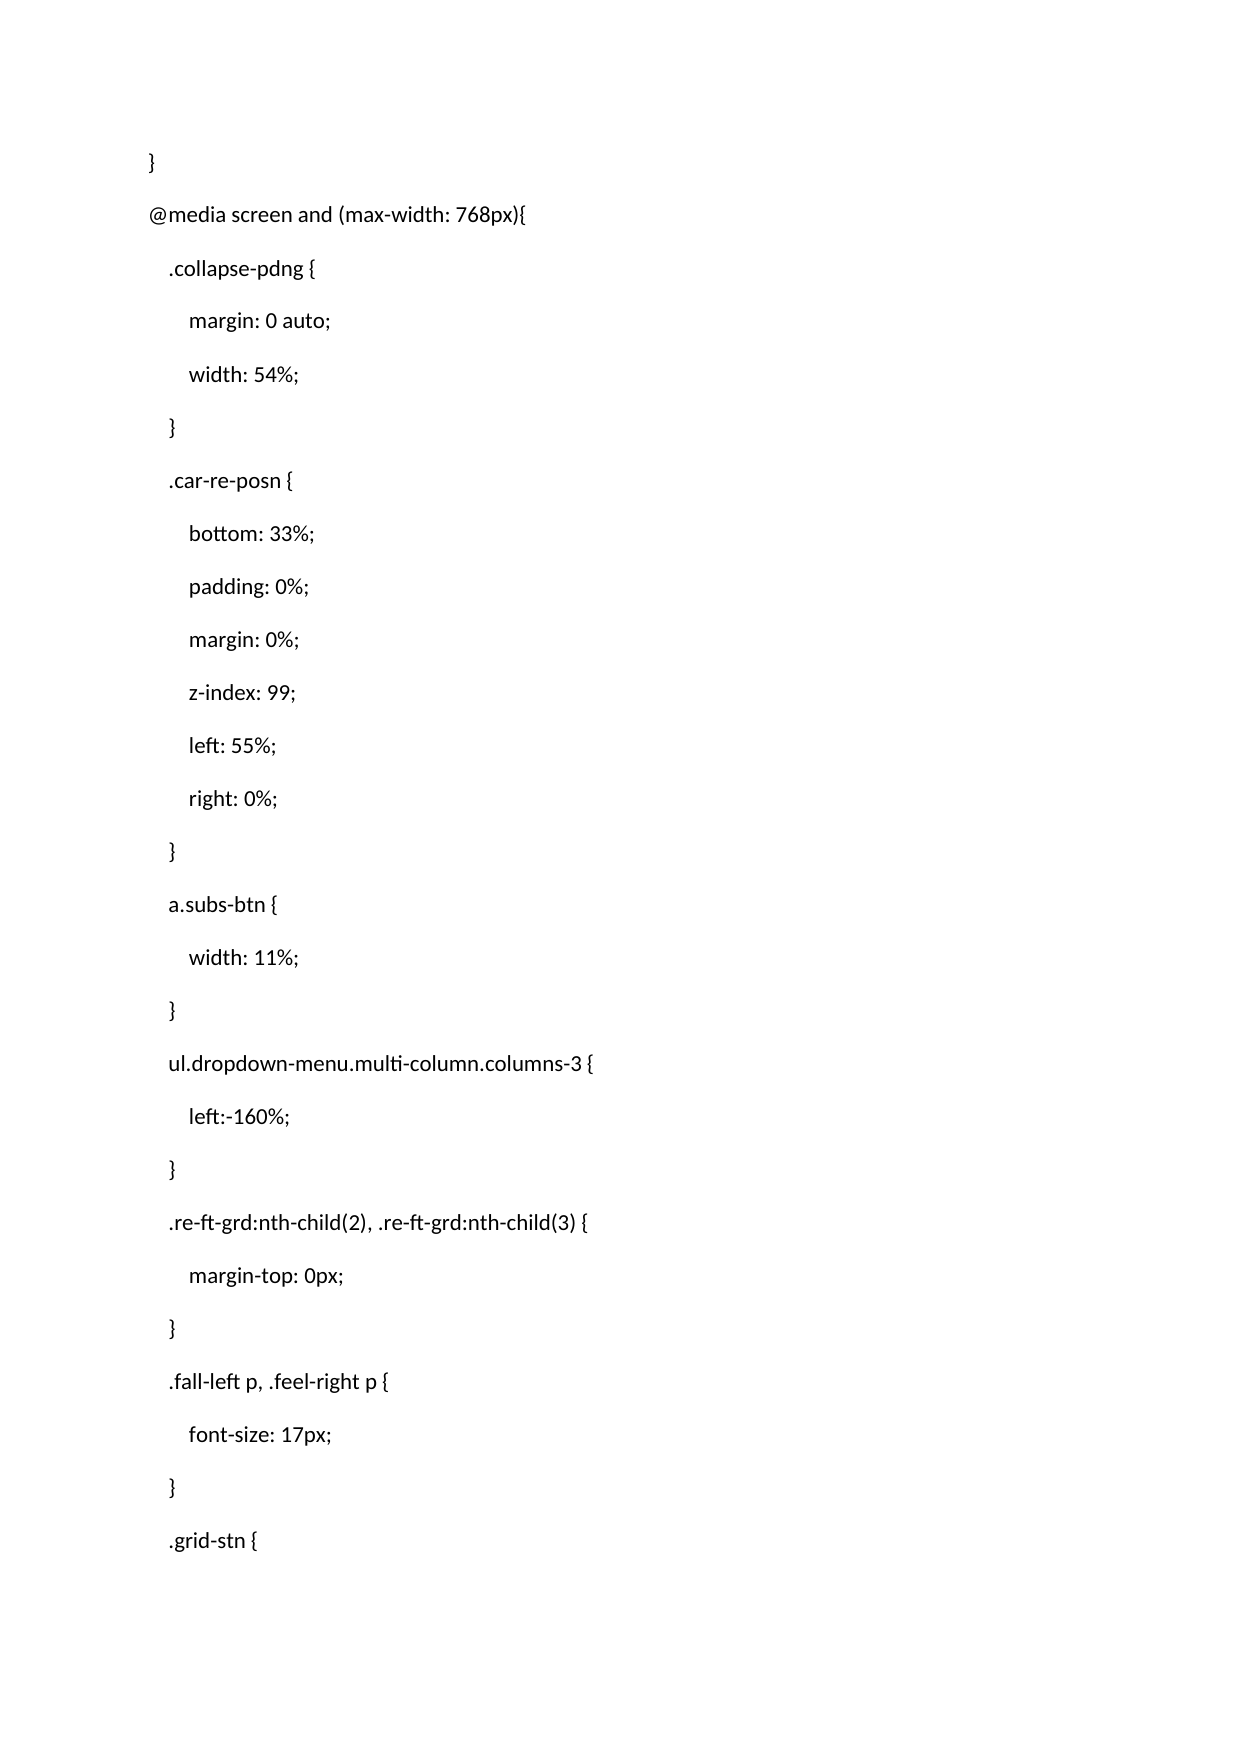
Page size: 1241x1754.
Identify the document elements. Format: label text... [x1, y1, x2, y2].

text ul.dropdown-menu.multi-column.columns-3 { [148, 1049, 1093, 1077]
text width: 54%; [148, 360, 1093, 388]
text } [148, 837, 1093, 865]
text margin-top: 0px; [148, 1261, 1093, 1289]
text padding: 0%; [148, 572, 1093, 600]
text } [148, 413, 1093, 441]
text left:-160%; [148, 1102, 1093, 1130]
text .fall-left p, .feel-right p { [148, 1367, 1093, 1395]
text z-index: 99; [148, 678, 1093, 706]
text .collapse-pdng { [148, 254, 1093, 282]
text } [148, 1473, 1093, 1501]
text .car-re-posn { [148, 466, 1093, 494]
text } [148, 1155, 1093, 1183]
text @media screen and (max-width: 768px){ [148, 201, 1093, 229]
text width: 11%; [148, 943, 1093, 971]
text } [148, 1314, 1093, 1342]
text bottom: 33%; [148, 519, 1093, 547]
text } [148, 996, 1093, 1024]
text } [148, 148, 1093, 176]
text right: 0%; [148, 784, 1093, 812]
text .re-ft-grd:nth-child(2), .re-ft-grd:nth-child(3) { [148, 1208, 1093, 1236]
text left: 55%; [148, 731, 1093, 759]
text a.subs-btn { [148, 890, 1093, 918]
text margin: 0%; [148, 625, 1093, 653]
text font-size: 17px; [148, 1420, 1093, 1448]
text .grid-stn { [148, 1526, 1093, 1554]
text margin: 0 auto; [148, 307, 1093, 335]
